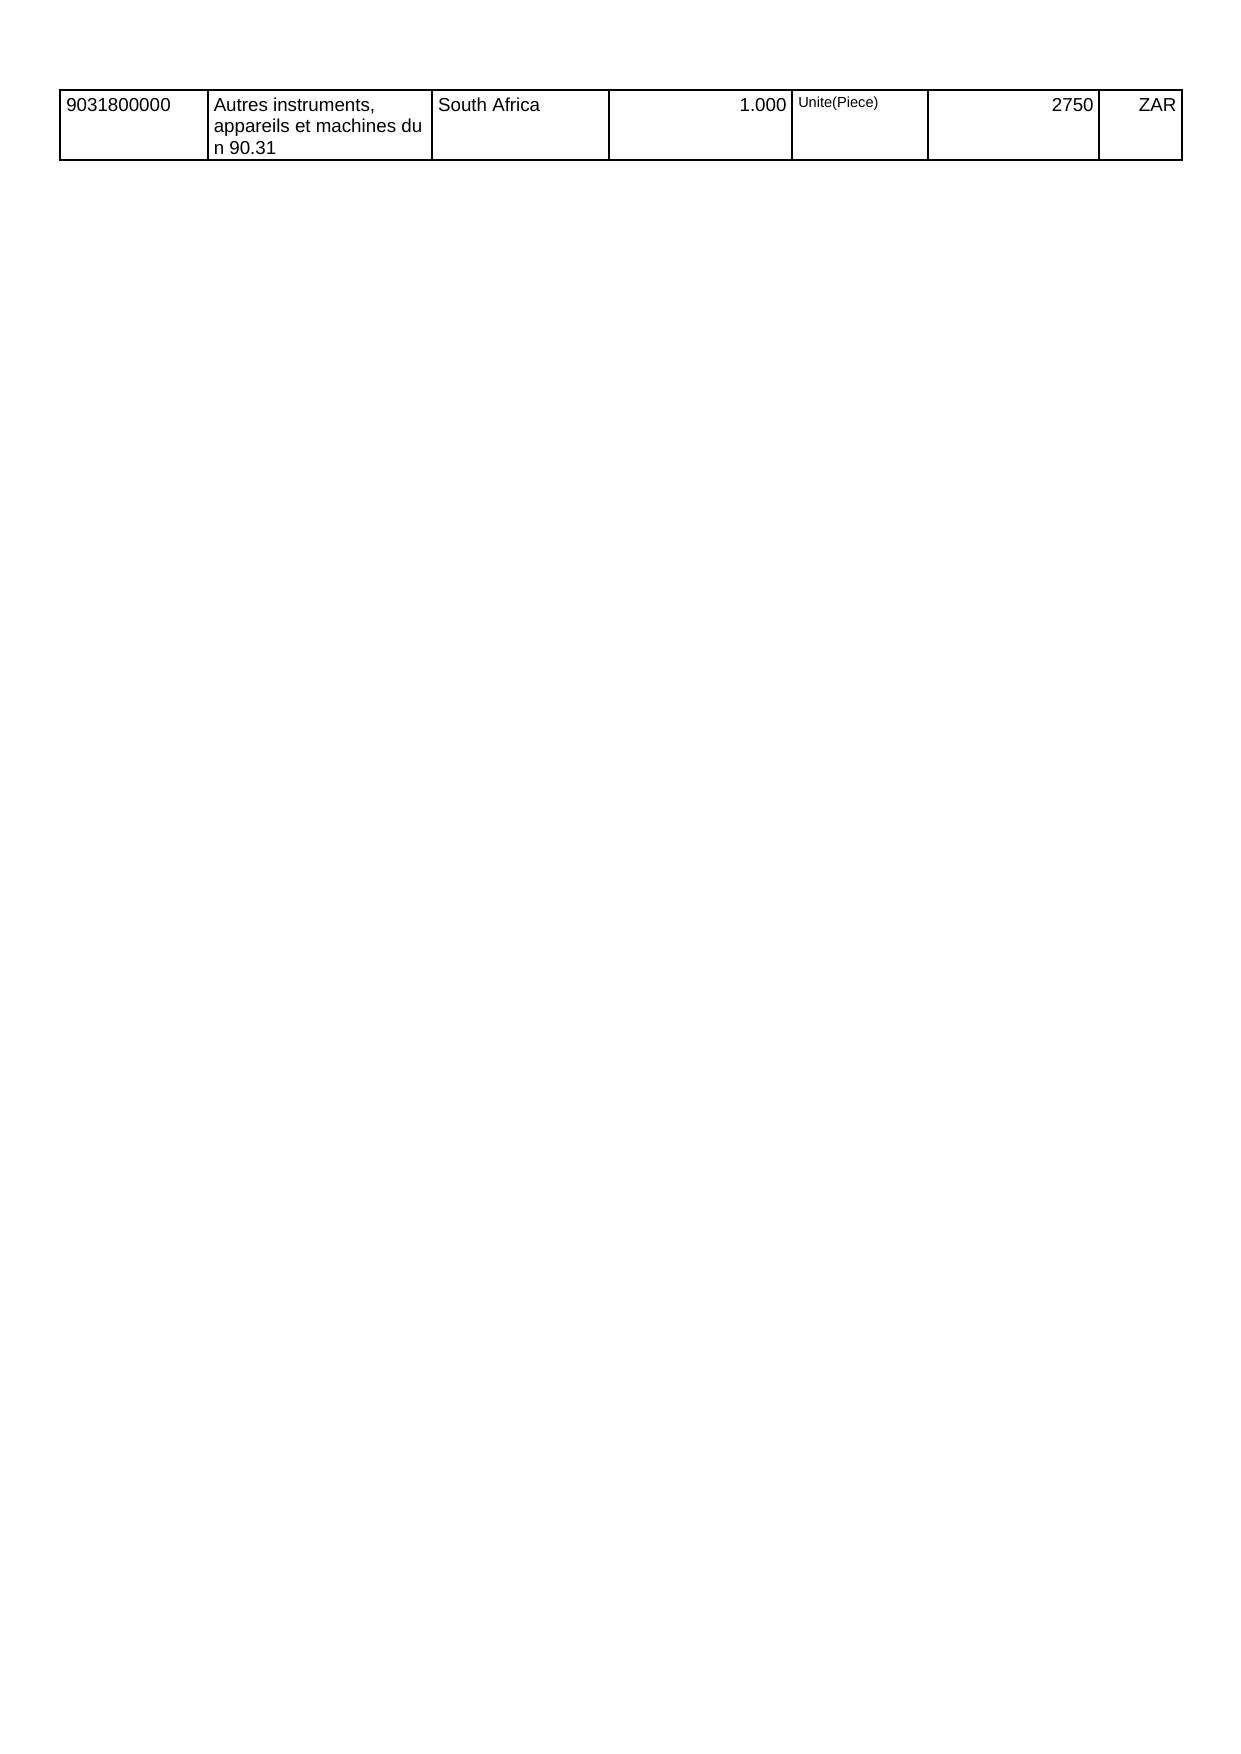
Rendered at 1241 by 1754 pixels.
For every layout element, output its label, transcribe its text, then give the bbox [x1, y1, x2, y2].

table_cell Autres instruments, appareils et machines du n 90.31 [209, 91, 431, 159]
table_cell Unite(Piece) [793, 91, 927, 159]
table_cell 1.000 [610, 91, 791, 159]
table_cell 9031800000 [61, 91, 207, 159]
table_cell ZAR [1100, 91, 1181, 159]
table_cell South Africa [433, 91, 608, 159]
table_cell 2750 [929, 91, 1098, 159]
